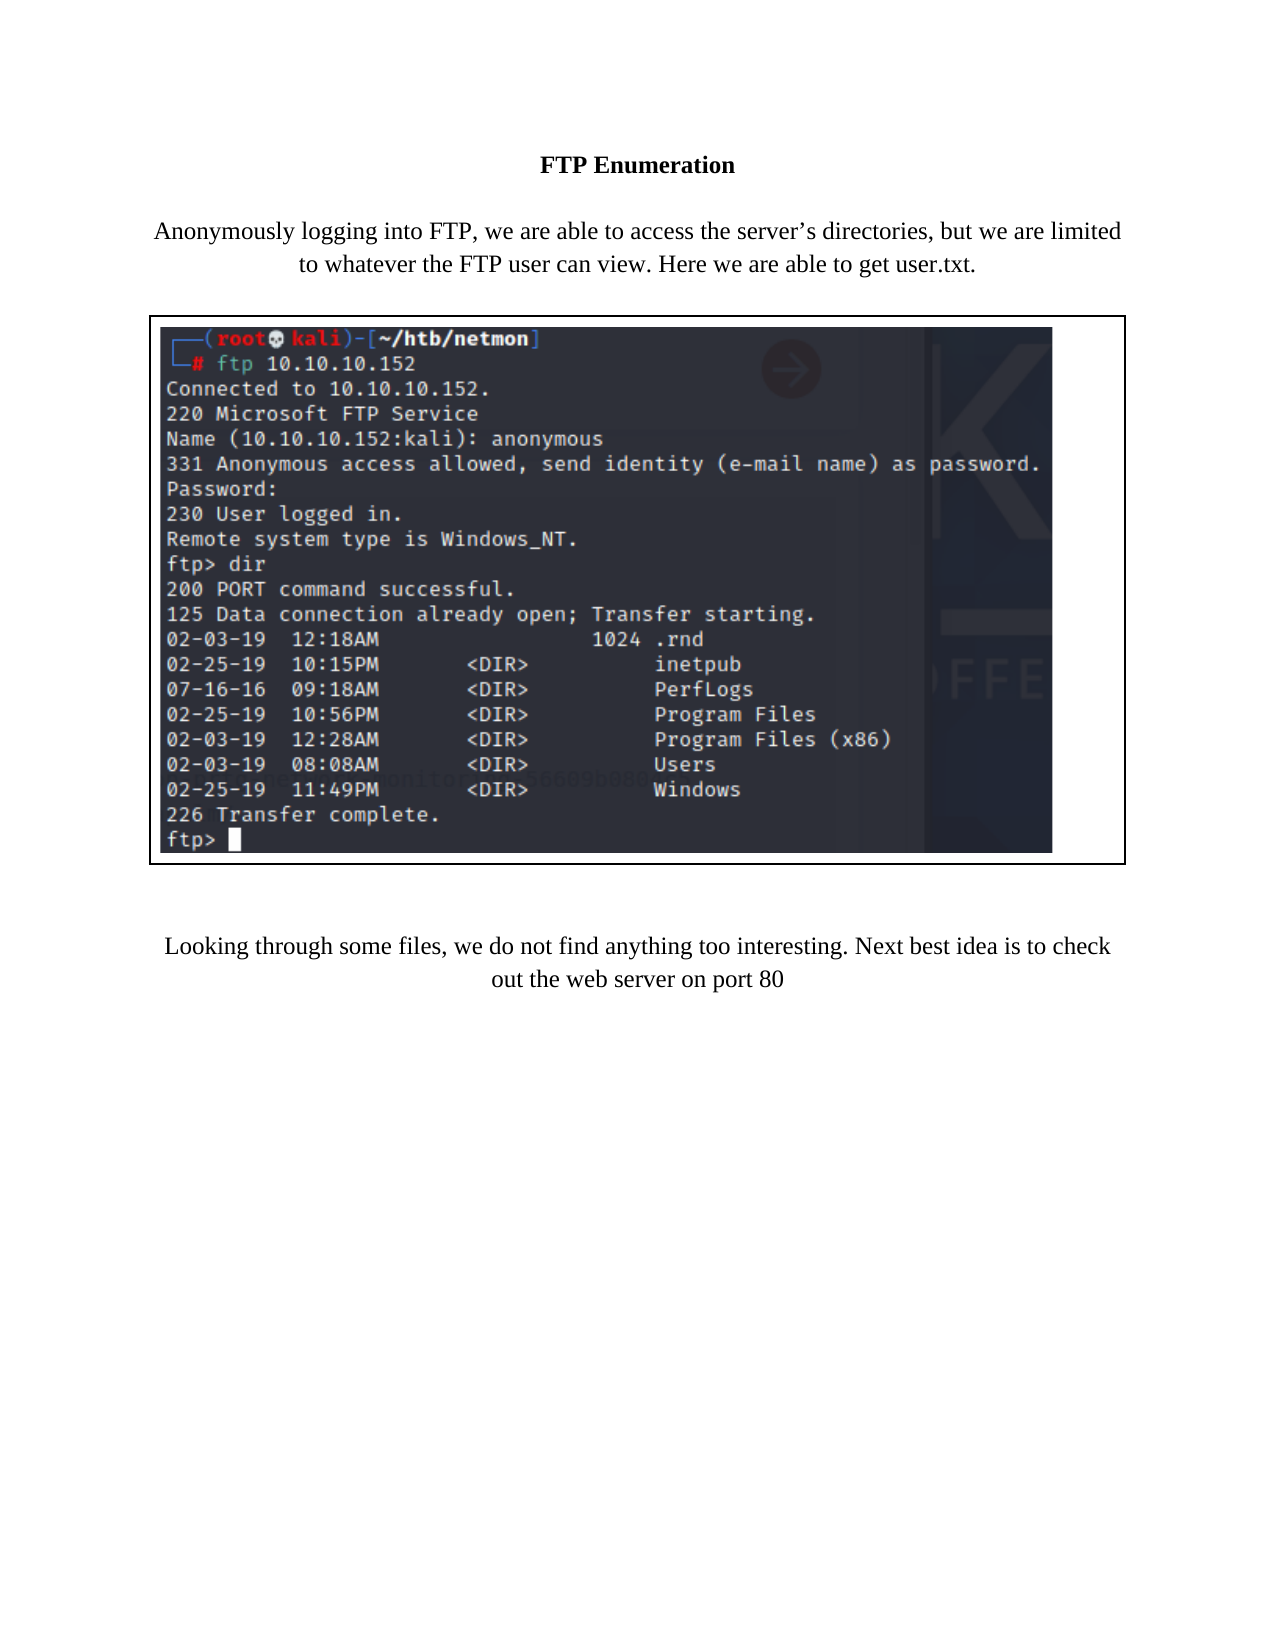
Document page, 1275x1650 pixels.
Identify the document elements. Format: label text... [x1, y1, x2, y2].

text FTP Enumeration [150, 150, 1125, 179]
text Anonymously logging into FTP, we are able to access the server’s directories, but we are limited to whatever the FTP user can view. Here we are able to get user.txt. [150, 216, 1125, 278]
table_header [151, 317, 1124, 863]
text Looking through some files, we do not find anything too interesting. Next best idea is to check out the web server on port 80 [150, 931, 1125, 993]
picture [160, 327, 1053, 853]
